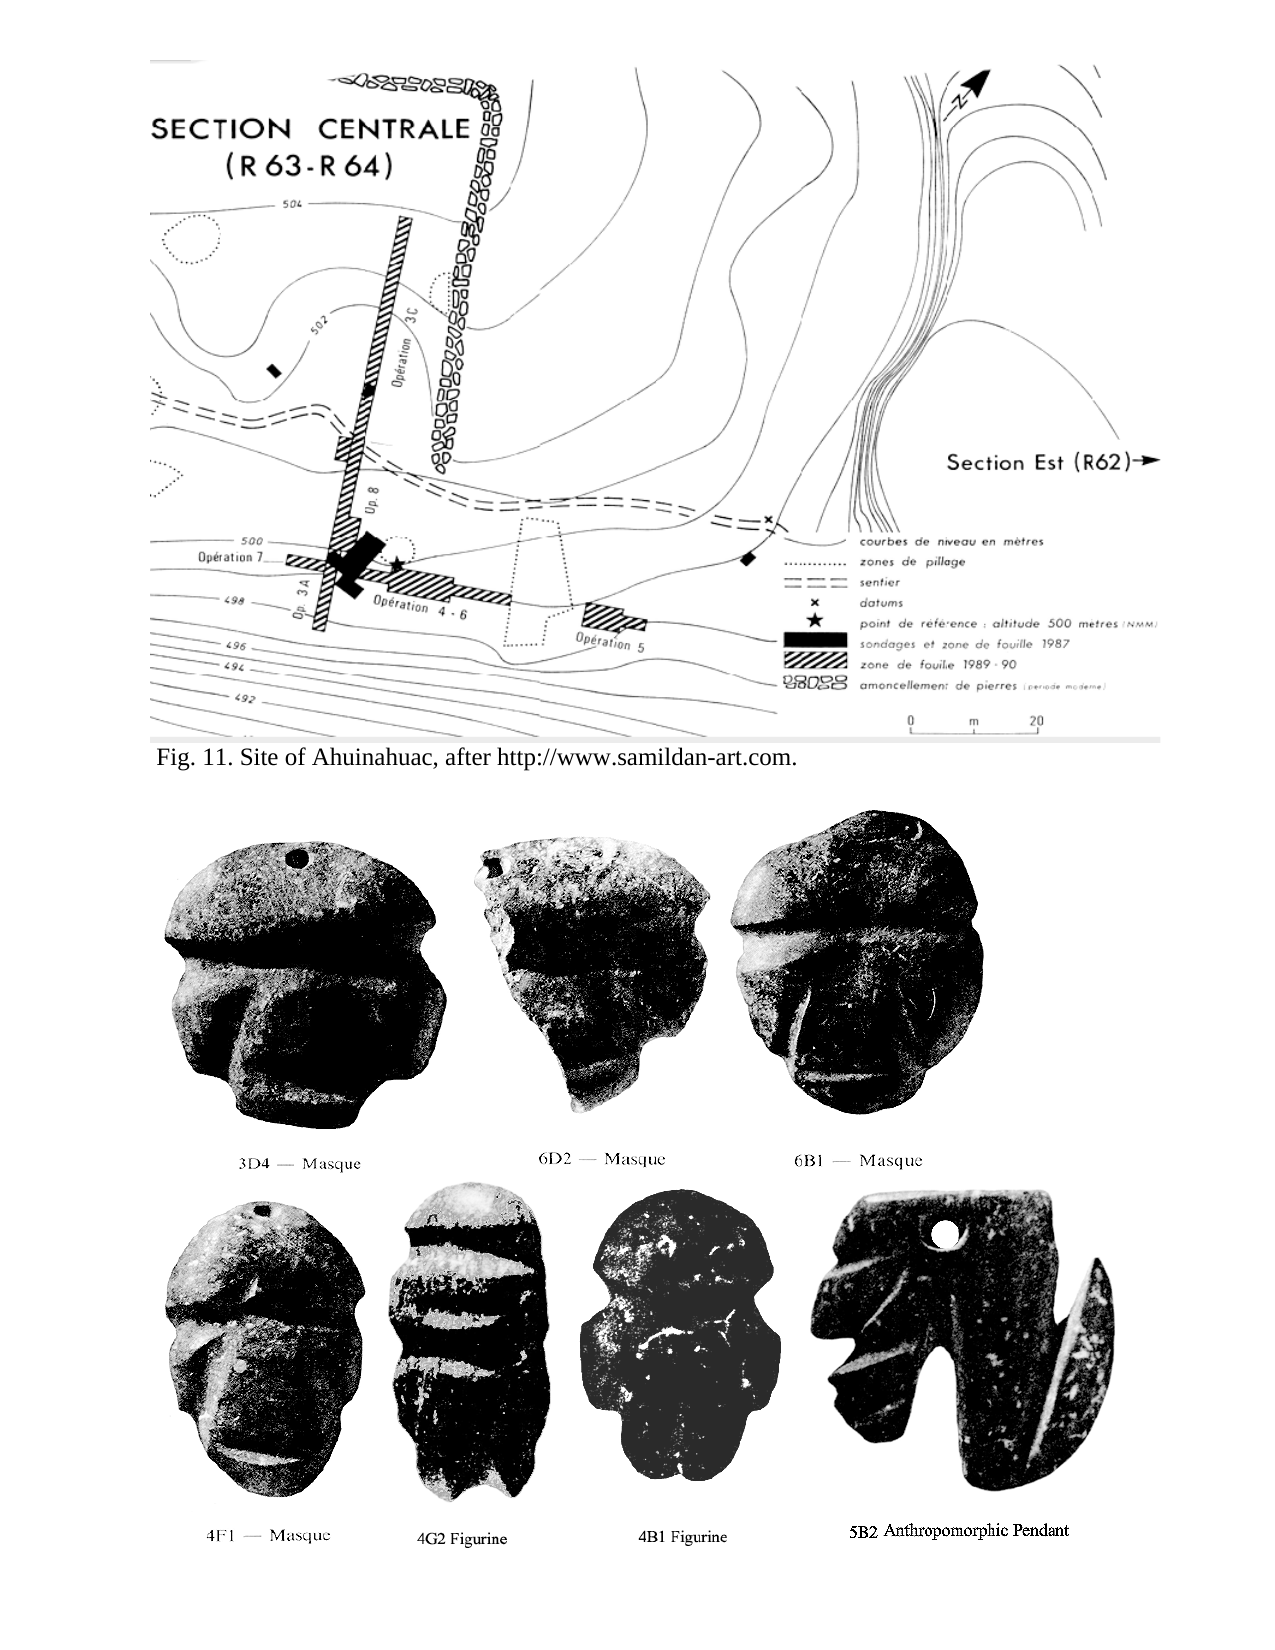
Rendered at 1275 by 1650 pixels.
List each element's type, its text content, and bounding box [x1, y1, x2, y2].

picture [150, 800, 996, 1554]
picture [150, 60, 1161, 743]
picture [800, 1182, 1118, 1554]
text Fig. 11. Site of Ahuinahuac, after http://www.samildan-art.com. [150, 742, 1215, 771]
